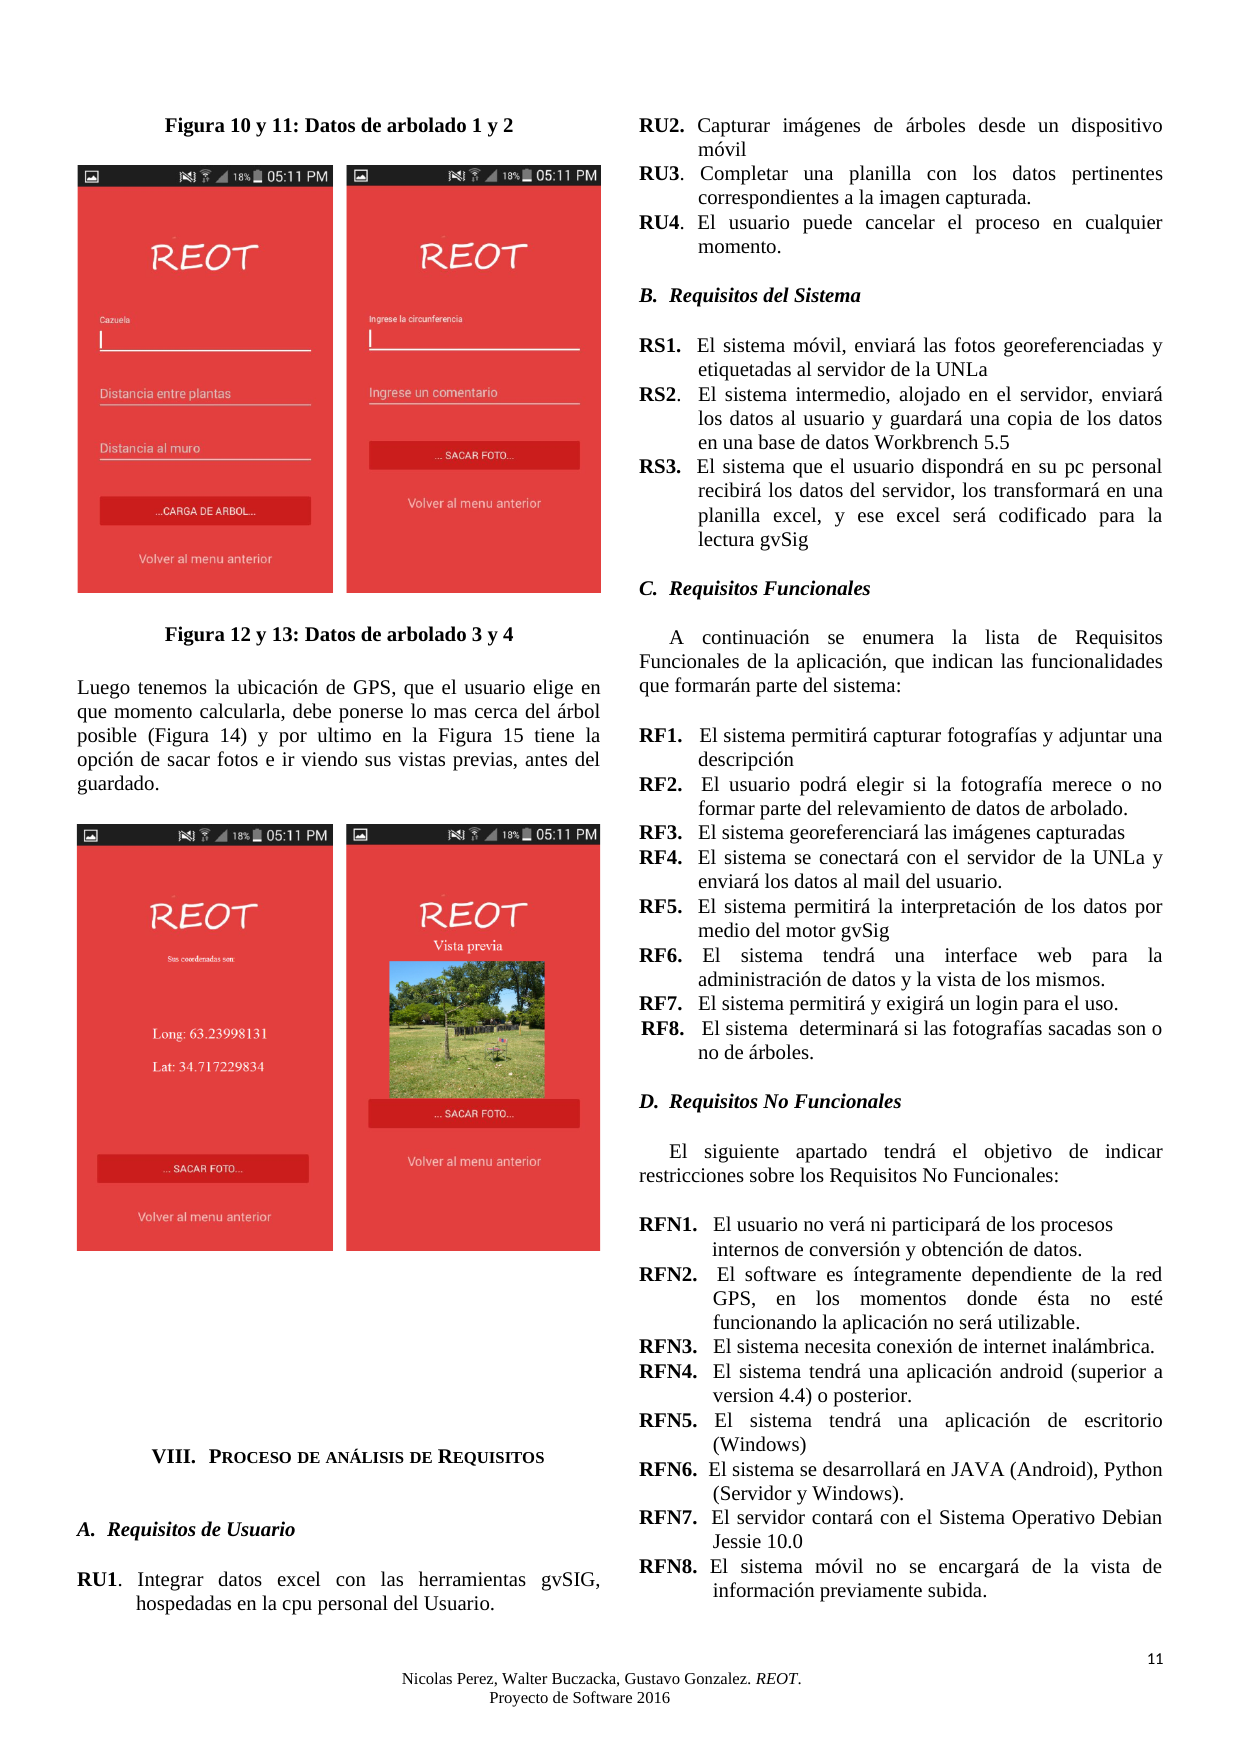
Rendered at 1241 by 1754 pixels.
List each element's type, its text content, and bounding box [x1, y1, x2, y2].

text RS1. El sistema móvil, enviará las fotos georeferenciadas y etiquetadas al servidor de la UNLa [639, 333, 1163, 381]
text El siguiente apartado tendrá el objetivo de indicar restricciones sobre los Requisitos No Funcionales: [639, 1139, 1163, 1187]
text RFN5. El sistema tendrá una aplicación de escritorio (Windows) [639, 1408, 1163, 1456]
text Figura 10 y 11: Datos de arbolado 1 y 2 [77, 112, 601, 137]
text internos de conversión y obtención de datos. [639, 1237, 1163, 1261]
list Requisitos Funcionales [639, 576, 1163, 600]
text RFN6. El sistema se desarrollará en JAVA (Android), Python (Servidor y Windows). [639, 1457, 1163, 1505]
text RU1. Integrar datos excel con las herramientas gvSIG, hospedadas en la cpu personal del Usuario. [77, 1567, 601, 1615]
text RF5. El sistema permitirá la interpretación de los datos por medio del motor gvSig [639, 894, 1163, 942]
text RF1. El sistema permitirá capturar fotografías y adjuntar una descripción [639, 723, 1163, 771]
list Requisitos del Sistema [639, 283, 1163, 307]
text RF3. El sistema georeferenciará las imágenes capturadas [639, 820, 1163, 844]
list Requisitos de Usuario [77, 1517, 601, 1541]
text Figura 12 y 13: Datos de arbolado 3 y 4 [77, 621, 601, 646]
text RF2. El usuario podrá elegir si la fotografía merece o no formar parte del relevamiento de datos de arbolado. [639, 772, 1163, 820]
text RU2. Capturar imágenes de árboles desde un dispositivo móvil [639, 112, 1163, 161]
text RF4. El sistema se conectará con el servidor de la UNLa y enviará los datos al mail del usuario. [639, 845, 1163, 893]
text RFN2. El software es íntegramente dependiente de la red GPS, en los momentos donde ésta no esté funcionando la aplicación no será utilizable. [639, 1262, 1163, 1334]
text RFN8. El sistema móvil no se encargará de la vista de información previamente subida. [639, 1554, 1163, 1602]
text RF8. El sistema determinará si las fotografías sacadas son o no de árboles. [624, 1016, 1163, 1064]
text RF6. El sistema tendrá una interface web para la administración de datos y la vista de los mismos. [639, 942, 1163, 991]
text RF7. El sistema permitirá y exigirá un login para el uso. [639, 991, 1163, 1015]
text RFN3. El sistema necesita conexión de internet inalámbrica. [639, 1334, 1163, 1358]
text RU3. Completar una planilla con los datos pertinentes correspondientes a la imagen capturada. [639, 161, 1163, 209]
text RFN1. El usuario no verá ni participará de los procesos [639, 1212, 1163, 1236]
text RFN7. El servidor contará con el Sistema Operativo Debian Jessie 10.0 [639, 1505, 1163, 1553]
text RU4. El usuario puede cancelar el proceso en cualquier momento. [639, 210, 1163, 258]
text Luego tenemos la ubicación de GPS, que el usuario elige en que momento calcularla, debe ponerse lo mas cerca del árbol posible (Figura 14) y por ultimo en la Figura 15 tiene la opción de sacar fotos e ir viendo sus vistas previas, antes del guardado. [77, 675, 601, 795]
text RS3. El sistema que el usuario dispondrá en su pc personal recibirá los datos del servidor, los transformará en una planilla excel, y ese excel será codificado para la lectura gvSig [639, 454, 1163, 551]
text RFN4. El sistema tendrá una aplicación android (superior a version 4.4) o posterior. [639, 1359, 1163, 1407]
picture [76, 824, 601, 1251]
subtitle Proceso de análisis de Requisitos [88, 1444, 601, 1468]
list Requisitos No Funcionales [639, 1089, 1163, 1113]
text A continuación se enumera la lista de Requisitos Funcionales de la aplicación, que indican las funcionalidades que formarán parte del sistema: [639, 625, 1163, 697]
text RS2. El sistema intermedio, alojado en el servidor, enviará los datos al usuario y guardará una copia de los datos en una base de datos Workbrench 5.5 [639, 382, 1163, 454]
picture [77, 165, 601, 593]
